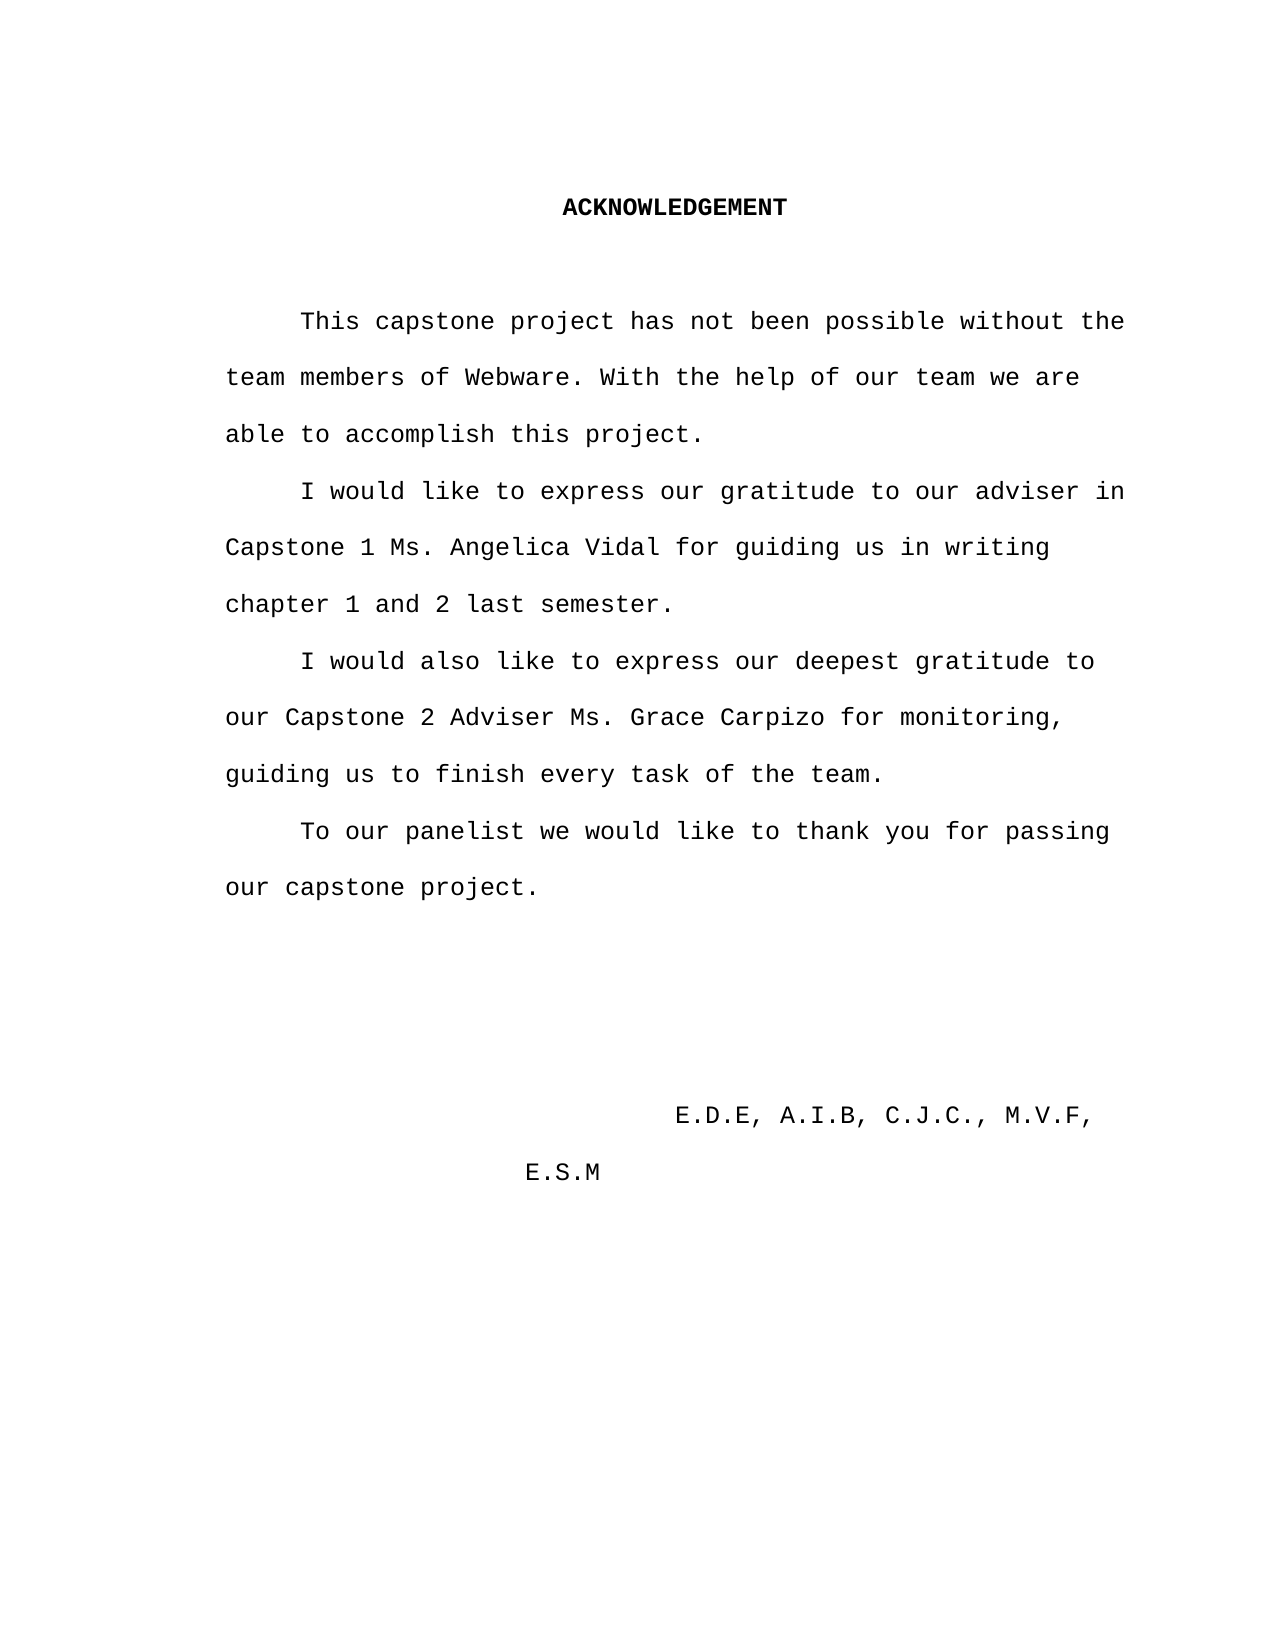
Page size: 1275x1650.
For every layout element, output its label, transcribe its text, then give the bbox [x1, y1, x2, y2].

text This capstone project has not been possible without the team members of Webware. With the help of our team we are able to accomplish this project. [225, 308, 1125, 450]
text To our panelist we would like to thank you for passing our capstone project. [225, 818, 1125, 903]
text I would like to express our gratitude to our adviser in Capstone 1 Ms. Angelica Vidal for guiding us in writing chapter 1 and 2 last semester. [225, 478, 1125, 620]
text ACKNOWLEDGEMENT [225, 195, 1125, 223]
text E.D.E, A.I.B, C.J.C., M.V.F, E.S.M [525, 1045, 1125, 1187]
text I would also like to express our deepest gratitude to our Capstone 2 Adviser Ms. Grace Carpizo for monitoring, guiding us to finish every task of the team. [225, 648, 1125, 790]
